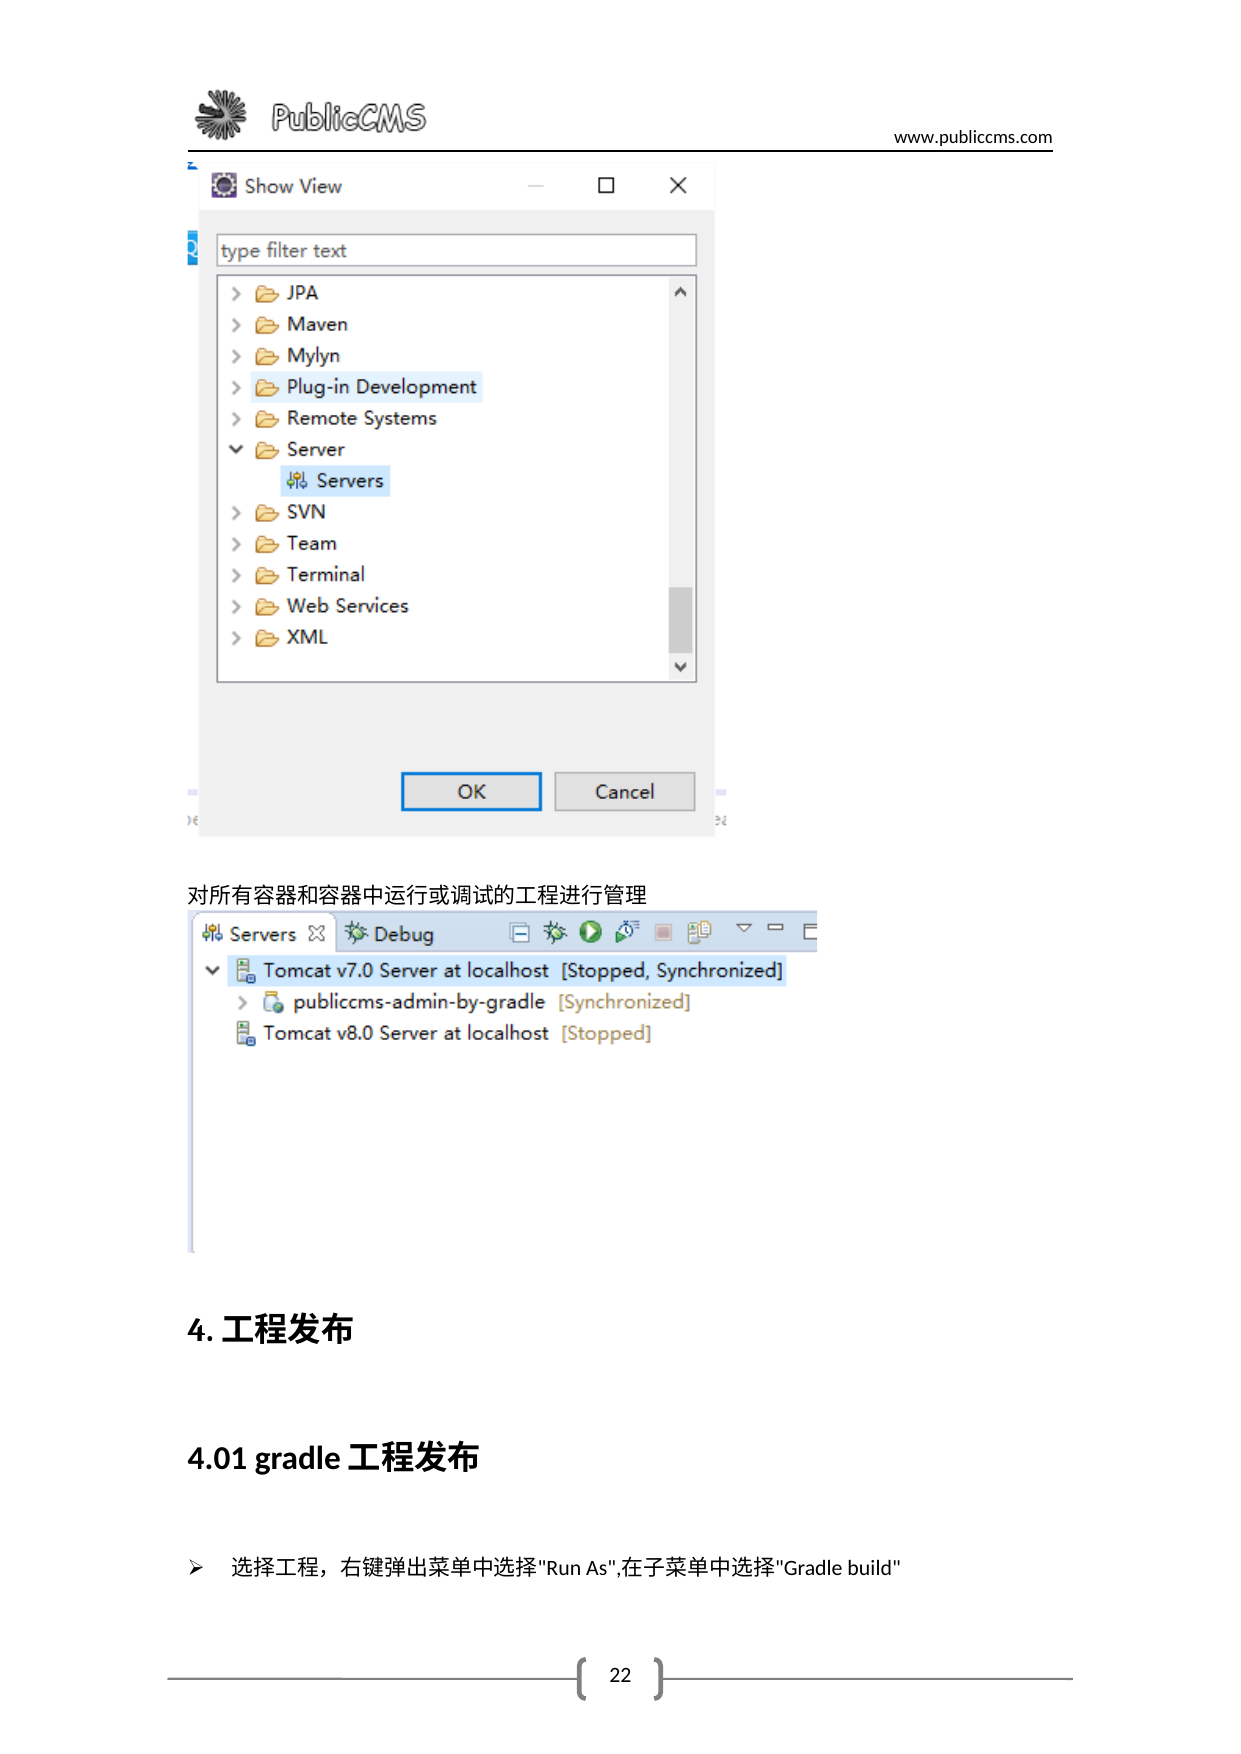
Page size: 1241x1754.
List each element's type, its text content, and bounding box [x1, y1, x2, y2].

text 对所有容器和容器中运行或调试的工程进行管理 [187, 878, 1053, 910]
picture [187, 88, 438, 144]
subtitle gradle工程发布 [187, 1422, 1053, 1487]
picture [187, 910, 818, 1253]
subtitle 工程发布 [187, 1295, 1053, 1360]
picture [187, 162, 727, 849]
list 选择工程，右键弹出菜单中选择"Run As",在子菜单中选择"Gradle build" [187, 1549, 1053, 1582]
